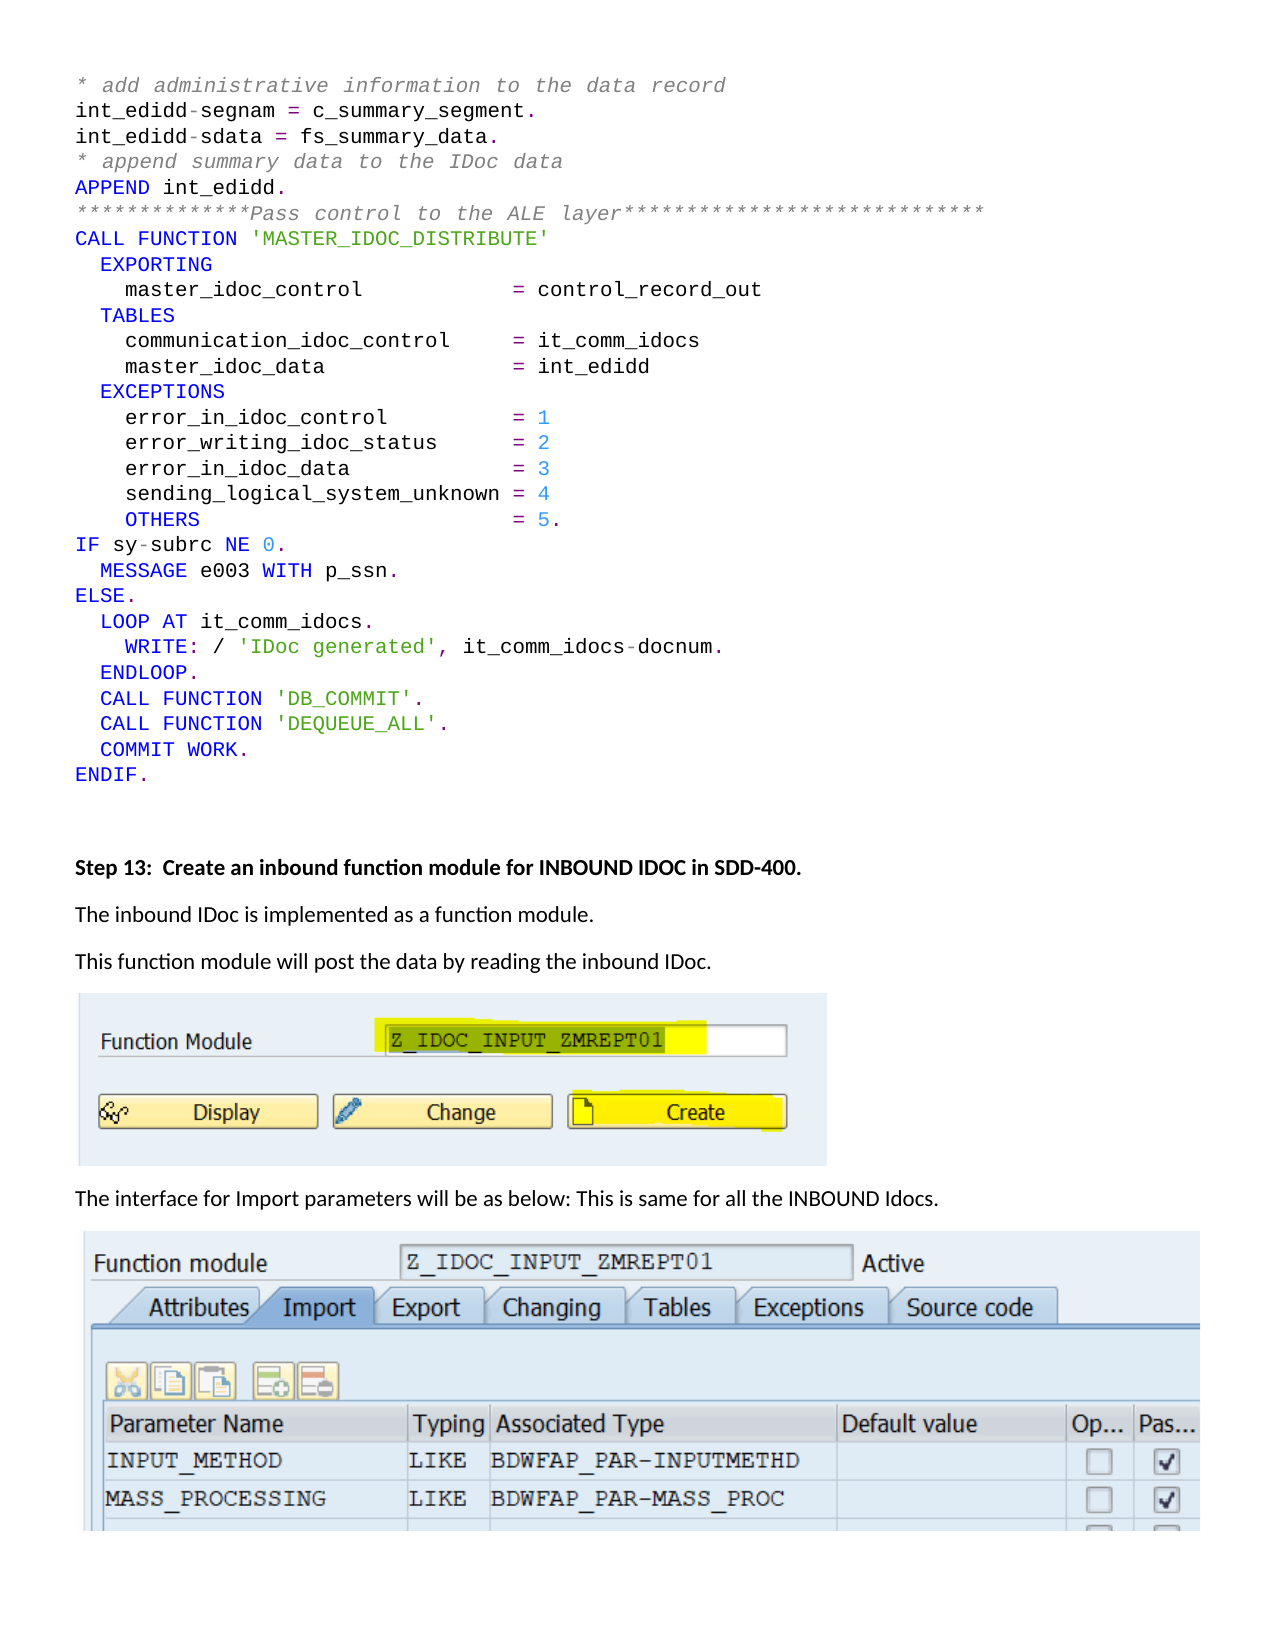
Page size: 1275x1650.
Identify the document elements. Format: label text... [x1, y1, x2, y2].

picture [75, 993, 828, 1166]
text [75, 75, 1200, 788]
text The interface for Import parameters will be as below: This is same for all the INBOUND Idocs. [75, 1184, 1200, 1212]
text Step 13: Create an inbound function module for INBOUND IDOC in SDD-400. [75, 853, 1200, 881]
picture [75, 1231, 1200, 1531]
text The inbound IDoc is implemented as a function module. [75, 900, 1200, 928]
text This function module will post the data by reading the inbound IDoc. [75, 947, 1200, 975]
